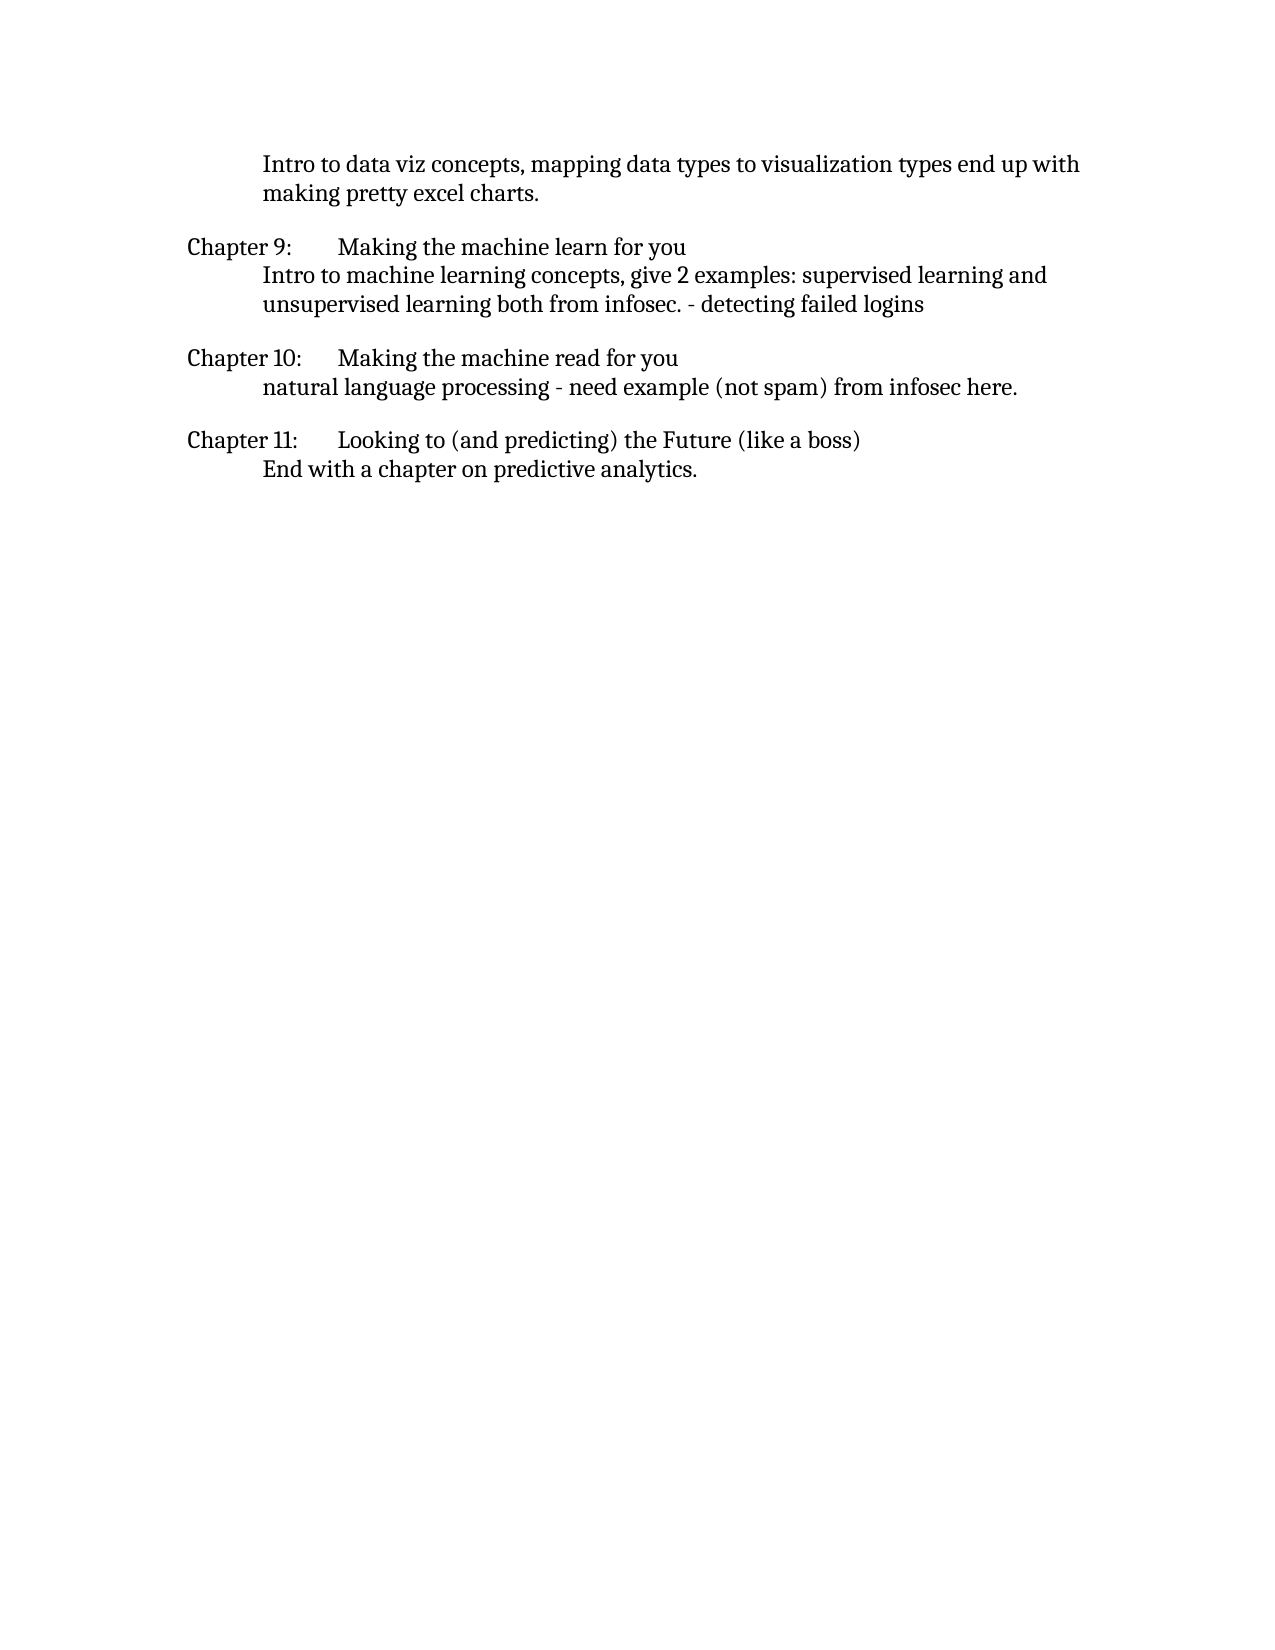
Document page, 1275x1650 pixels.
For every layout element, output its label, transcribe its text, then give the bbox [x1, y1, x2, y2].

text natural language processing - need example (not spam) from infosec here. [262, 372, 1087, 401]
list Making the machine learn for you [187, 232, 1087, 261]
text End with a chapter on predictive analytics. [262, 455, 1087, 484]
text Intro to machine learning concepts, give 2 examples: supervised learning and unsupervised learning both from infosec. - detecting failed logins [262, 261, 1087, 319]
text Intro to data viz concepts, mapping data types to visualization types end up with making pretty excel charts. [262, 150, 1087, 207]
list Looking to (and predicting) the Future (like a boss) [187, 426, 1087, 455]
list Making the machine read for you [187, 344, 1087, 372]
